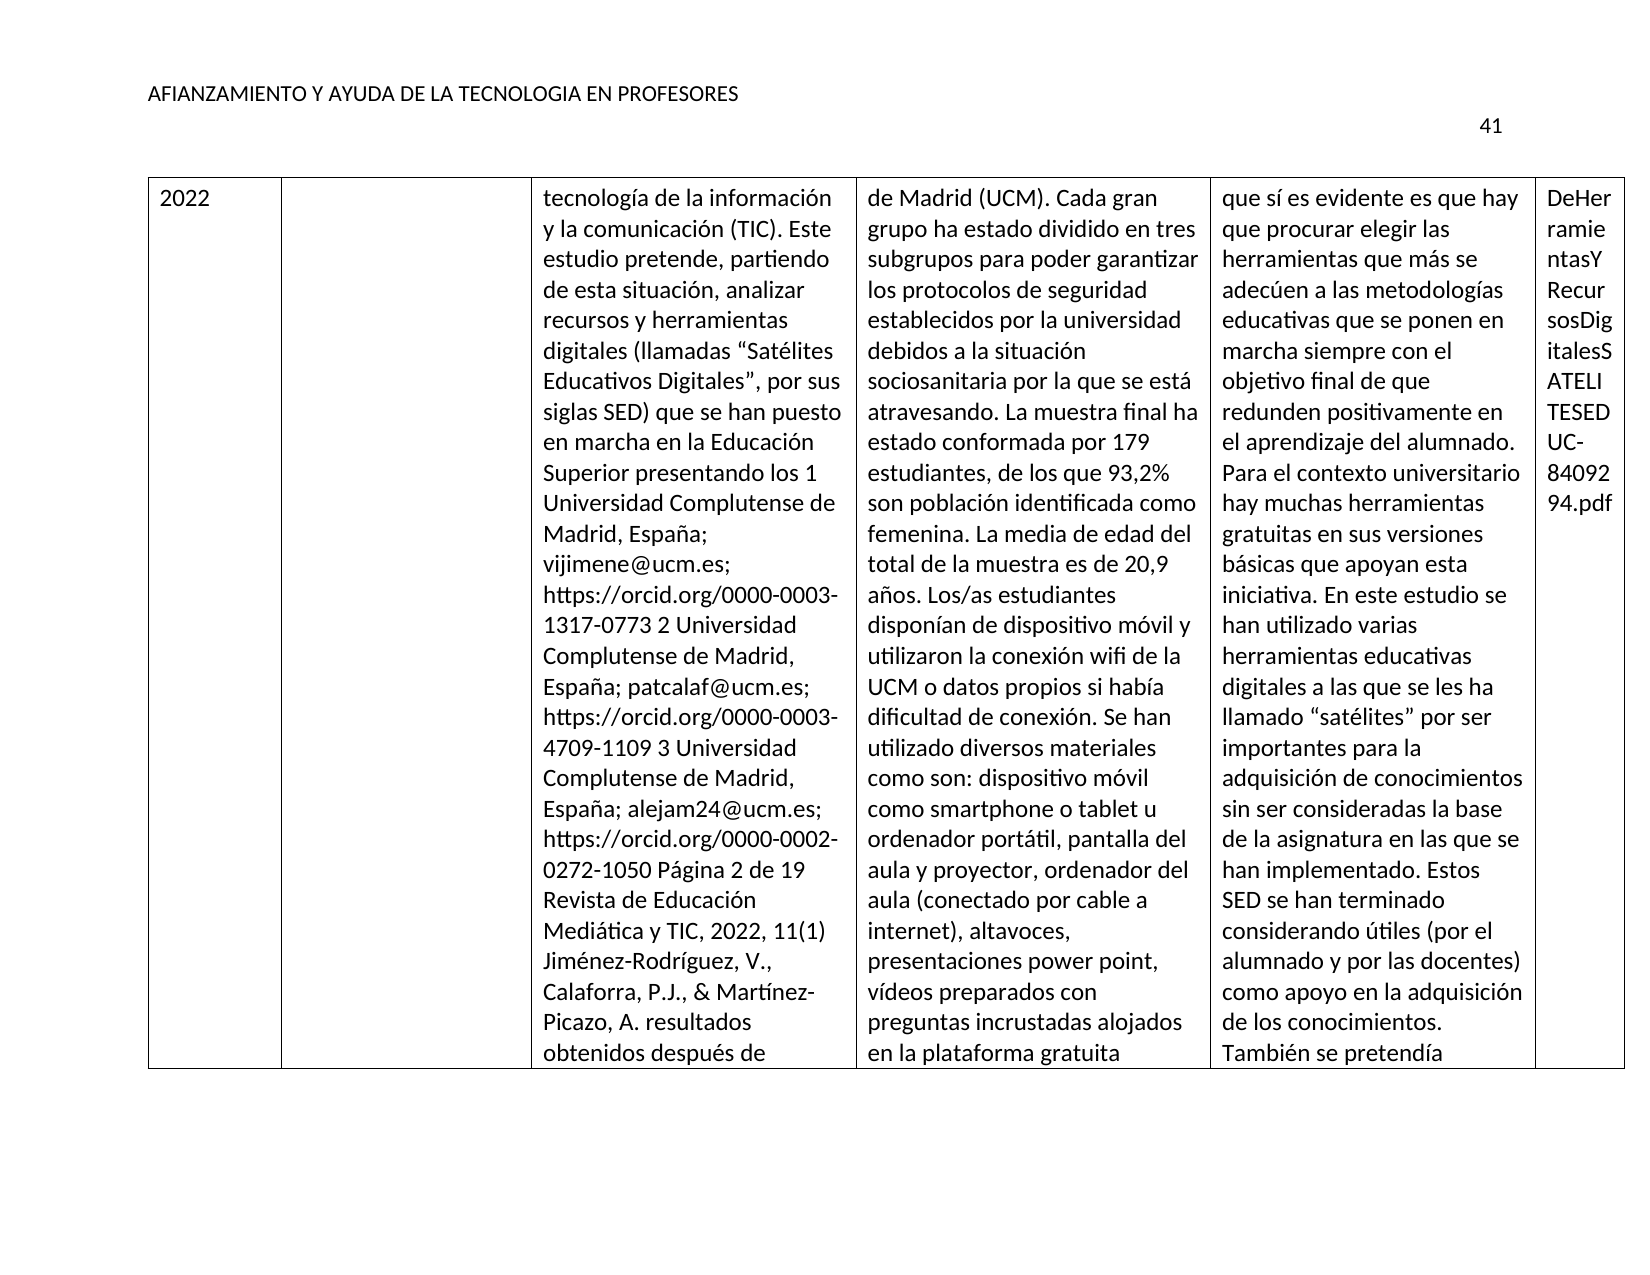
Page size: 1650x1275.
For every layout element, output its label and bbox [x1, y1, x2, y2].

table_cell [532, 178, 856, 1067]
table_cell [282, 178, 531, 1067]
table_cell [1211, 178, 1535, 1067]
table_cell [1536, 178, 1624, 1067]
table_cell [857, 178, 1210, 1067]
table_cell [149, 178, 281, 1067]
